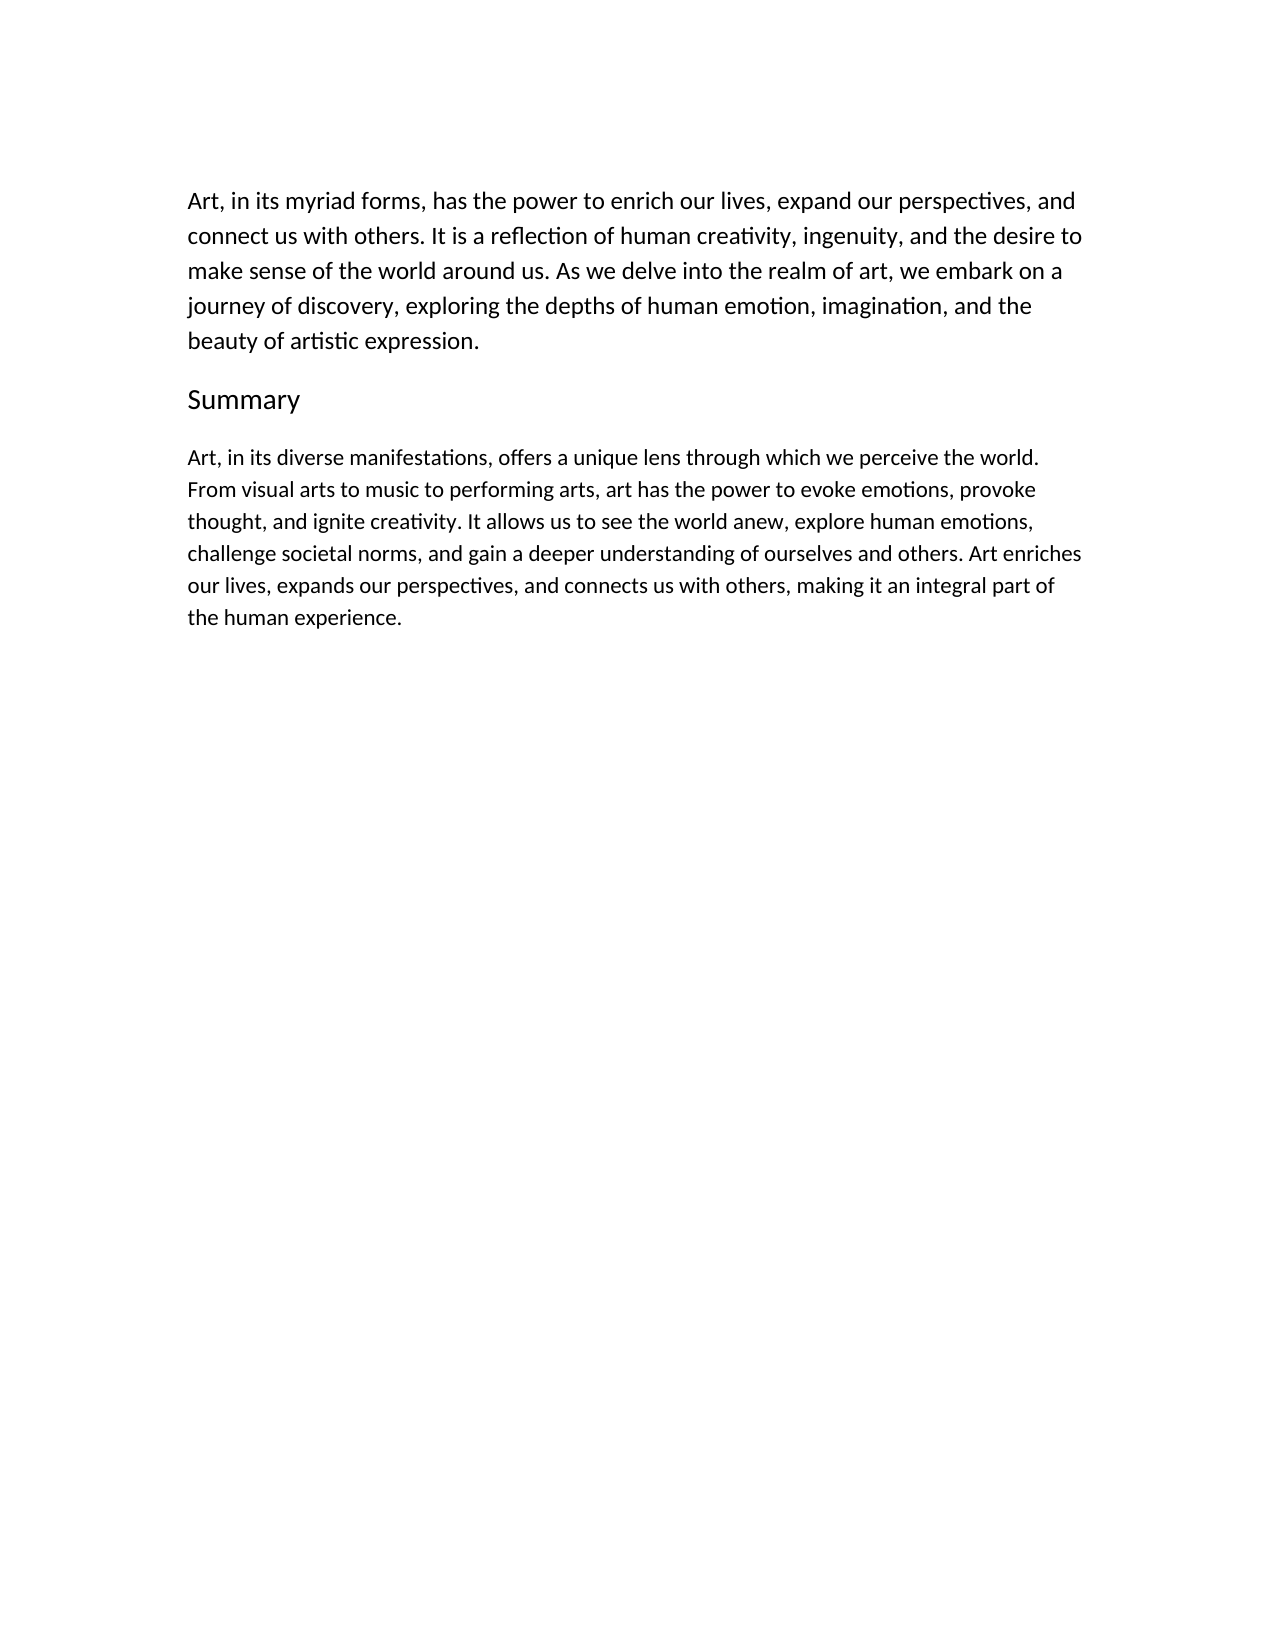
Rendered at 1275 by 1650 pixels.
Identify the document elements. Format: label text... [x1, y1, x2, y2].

text Summary [187, 381, 1087, 416]
text Art, in its diverse manifestations, offers a unique lens through which we perceive the world. From visual arts to music to performing arts, art has the power to evoke emotions, provoke thought, and ignite creativity. It allows us to see the world anew, explore human emotions, challenge societal norms, and gain a deeper understanding of ourselves and others. Art enriches our lives, expands our perspectives, and connects us with others, making it an integral part of the human experience. [187, 443, 1087, 632]
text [187, 150, 1087, 356]
